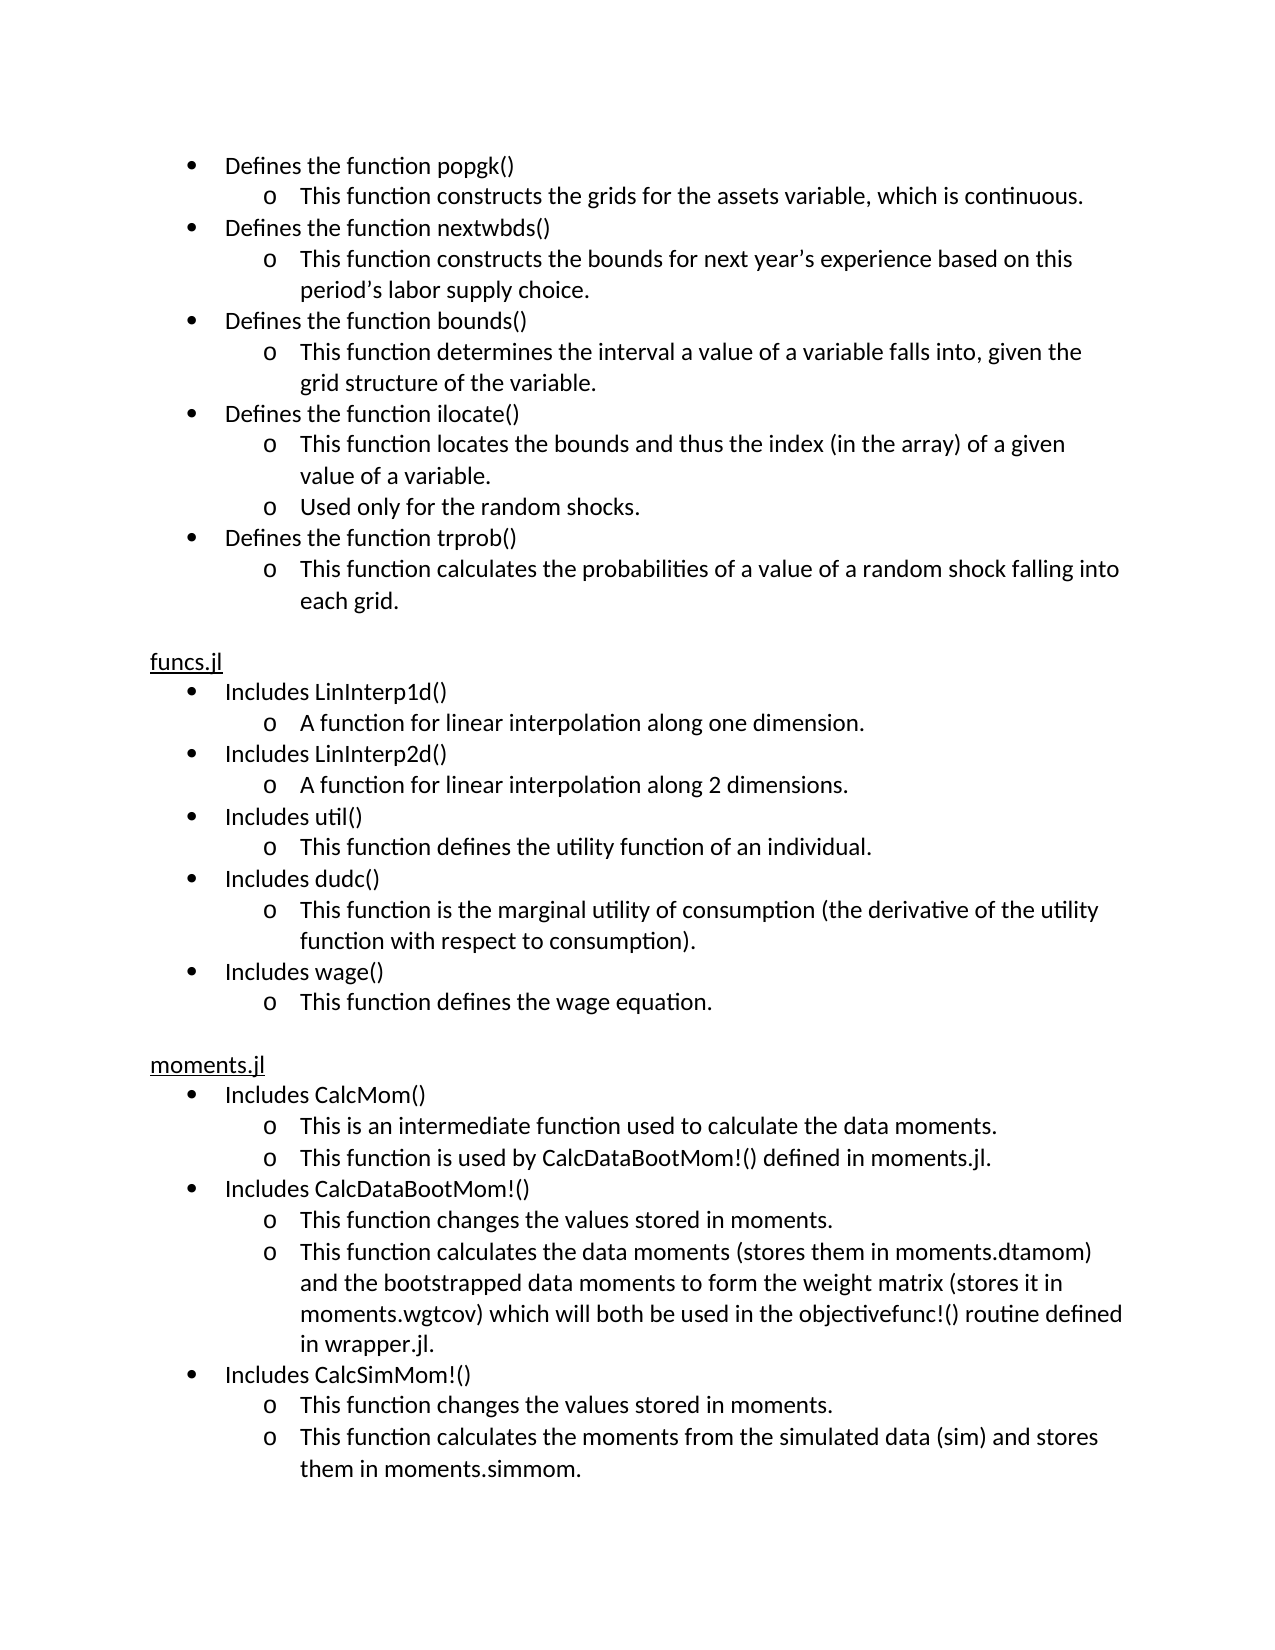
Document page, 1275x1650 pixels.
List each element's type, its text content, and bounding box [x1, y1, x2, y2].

list Defines the function trprob() [187, 522, 1125, 553]
text moments.jl [150, 1049, 1125, 1079]
list This function constructs the grids for the assets variable, which is continuous. [262, 181, 1125, 212]
list Includes CalcDataBootMom!() [187, 1173, 1125, 1204]
list A function for linear interpolation along 2 dimensions. [262, 769, 1125, 801]
list This function calculates the probabilities of a value of a random shock falling into each grid. [262, 553, 1125, 615]
list Defines the function popgk() [187, 150, 1125, 181]
list This is an intermediate function used to calculate the data moments. [262, 1110, 1125, 1142]
text funcs.jl [150, 646, 1125, 676]
list Includes LinInterp1d() [187, 676, 1125, 707]
list Includes CalcSimMom!() [187, 1359, 1125, 1389]
list Includes wage() [187, 956, 1125, 987]
list This function constructs the bounds for next year’s experience based on this period’s labor supply choice. [262, 243, 1125, 305]
list This function is used by CalcDataBootMom!() defined in moments.jl. [262, 1142, 1125, 1173]
list Includes LinInterp2d() [187, 739, 1125, 769]
list This function calculates the moments from the simulated data (sim) and stores them in moments.simmom. [262, 1421, 1125, 1484]
list This function changes the values stored in moments. [262, 1204, 1125, 1236]
list This function changes the values stored in moments. [262, 1389, 1125, 1421]
list A function for linear interpolation along one dimension. [262, 707, 1125, 739]
list This function calculates the data moments (stores them in moments.dtamom) and the bootstrapped data moments to form the weight matrix (stores it in moments.wgtcov) which will both be used in the objectivefunc!() routine defined in wrapper.jl. [262, 1236, 1125, 1359]
list This function locates the bounds and thus the index (in the array) of a given value of a variable. [262, 428, 1125, 491]
list Includes util() [187, 801, 1125, 831]
list Includes dudc() [187, 863, 1125, 894]
list This function defines the wage equation. [262, 987, 1125, 1018]
list Defines the function bounds() [187, 305, 1125, 336]
list Defines the function ilocate() [187, 398, 1125, 428]
list This function is the marginal utility of consumption (the derivative of the utility function with respect to consumption). [262, 894, 1125, 956]
list This function determines the interval a value of a variable falls into, given the grid structure of the variable. [262, 336, 1125, 398]
list Used only for the random shocks. [262, 491, 1125, 522]
list Defines the function nextwbds() [187, 212, 1125, 243]
list Includes CalcMom() [187, 1079, 1125, 1110]
list This function defines the utility function of an individual. [262, 831, 1125, 863]
